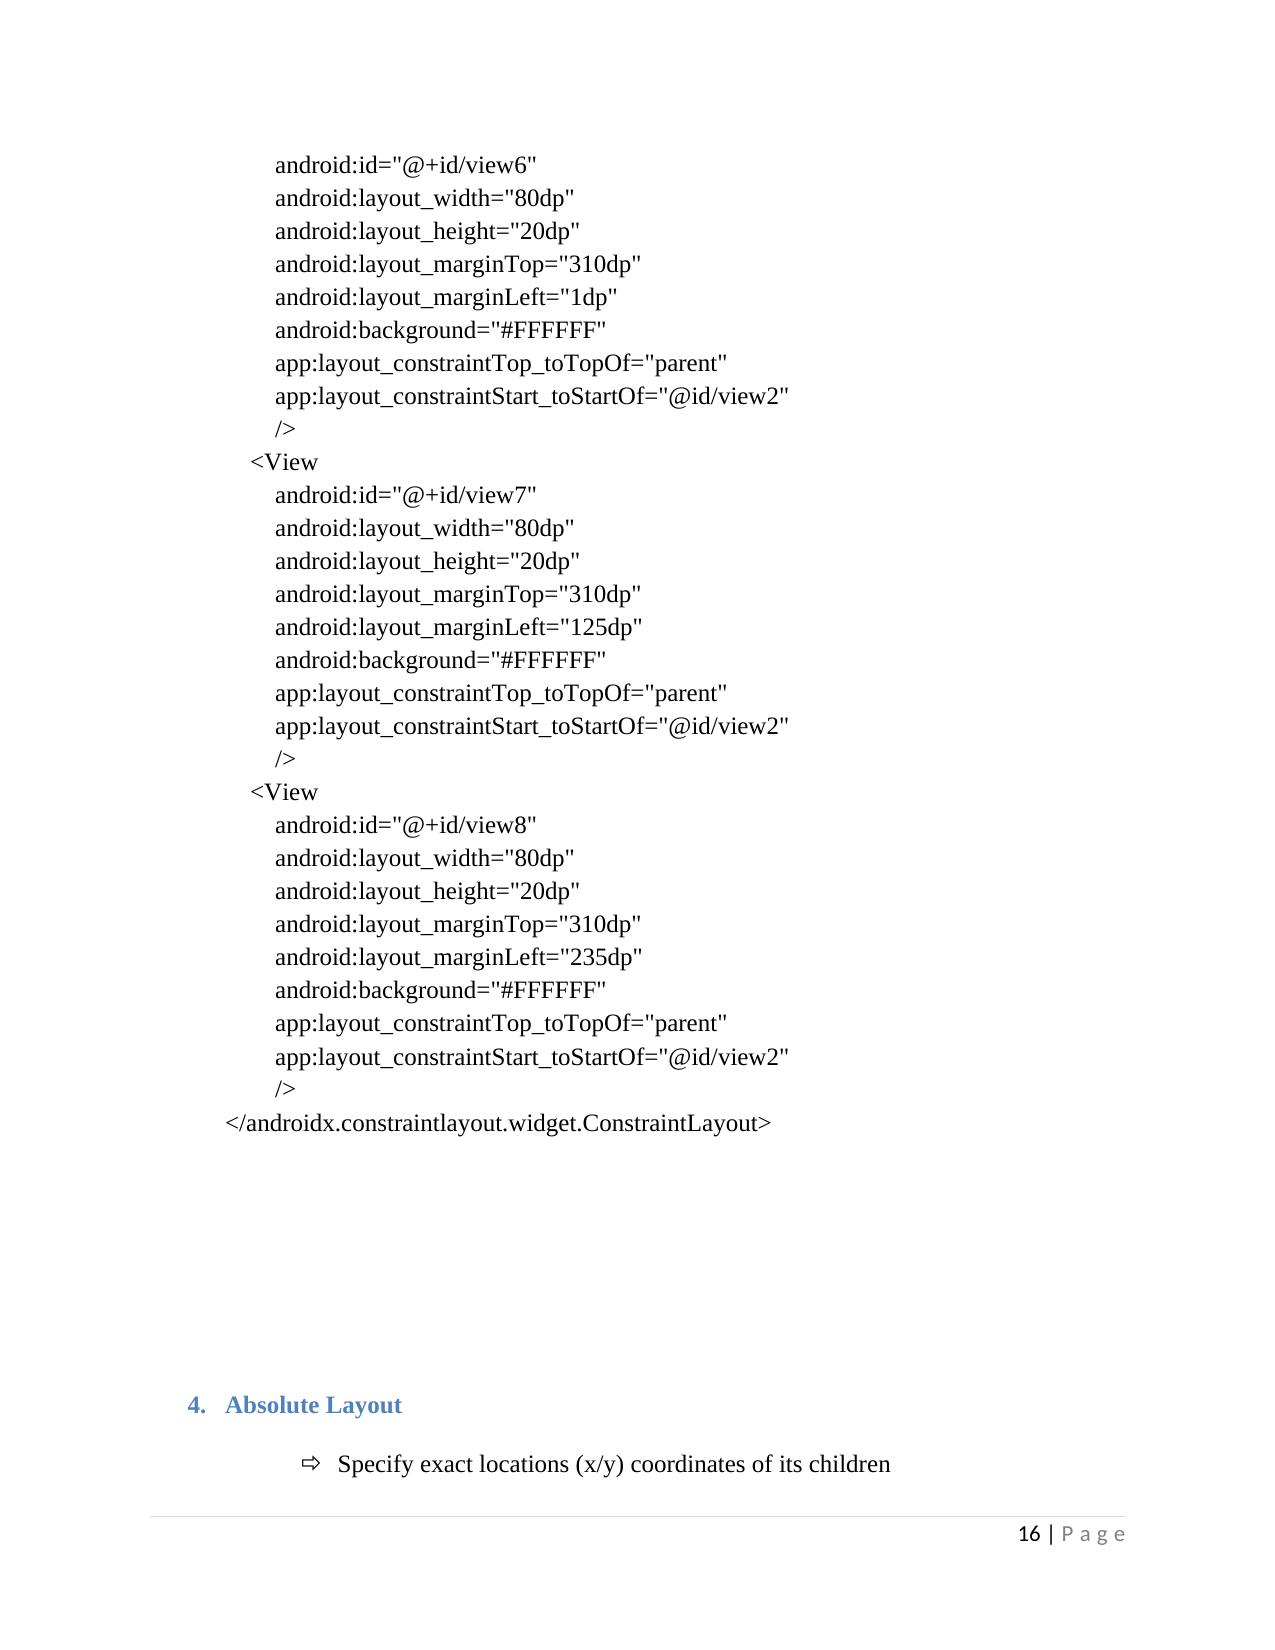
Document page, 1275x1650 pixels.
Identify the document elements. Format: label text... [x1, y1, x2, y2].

list android:id="@+id/view6" [225, 150, 1125, 179]
list app:layout_constraintTop_toTopOf="parent" [225, 348, 1125, 377]
list android:layout_marginLeft="1dp" [225, 282, 1125, 311]
list android:layout_marginLeft="235dp" [225, 942, 1125, 971]
list android:layout_height="20dp" [225, 876, 1125, 905]
list android:layout_width="80dp" [225, 843, 1125, 872]
list android:layout_marginTop="310dp" [225, 249, 1125, 278]
list app:layout_constraintTop_toTopOf="parent" [225, 1008, 1125, 1037]
list android:layout_height="20dp" [225, 546, 1125, 575]
list </androidx.constraintlayout.widget.ConstraintLayout> [225, 1108, 1125, 1136]
list android:layout_marginTop="310dp" [225, 579, 1125, 608]
list /> [225, 414, 1125, 443]
list android:background="#FFFFFF" [225, 645, 1125, 674]
list <View [225, 447, 1125, 476]
list android:layout_marginLeft="125dp" [225, 612, 1125, 641]
subtitle Absolute Layout [187, 1390, 1125, 1418]
list /> [225, 744, 1125, 773]
list android:id="@+id/view7" [225, 480, 1125, 509]
list app:layout_constraintStart_toStartOf="@id/view2" [225, 1042, 1125, 1070]
list android:layout_height="20dp" [225, 216, 1125, 245]
list <View [225, 777, 1125, 806]
list android:id="@+id/view8" [225, 810, 1125, 839]
list app:layout_constraintStart_toStartOf="@id/view2" [225, 381, 1125, 410]
list android:background="#FFFFFF" [225, 976, 1125, 1004]
list Specify exact locations (x/y) coordinates of its children [300, 1449, 1125, 1478]
list /> [225, 1074, 1125, 1103]
list android:layout_width="80dp" [225, 183, 1125, 212]
list android:layout_width="80dp" [225, 513, 1125, 542]
list android:background="#FFFFFF" [225, 315, 1125, 344]
list app:layout_constraintStart_toStartOf="@id/view2" [225, 711, 1125, 740]
list app:layout_constraintTop_toTopOf="parent" [225, 678, 1125, 707]
list android:layout_marginTop="310dp" [225, 909, 1125, 938]
